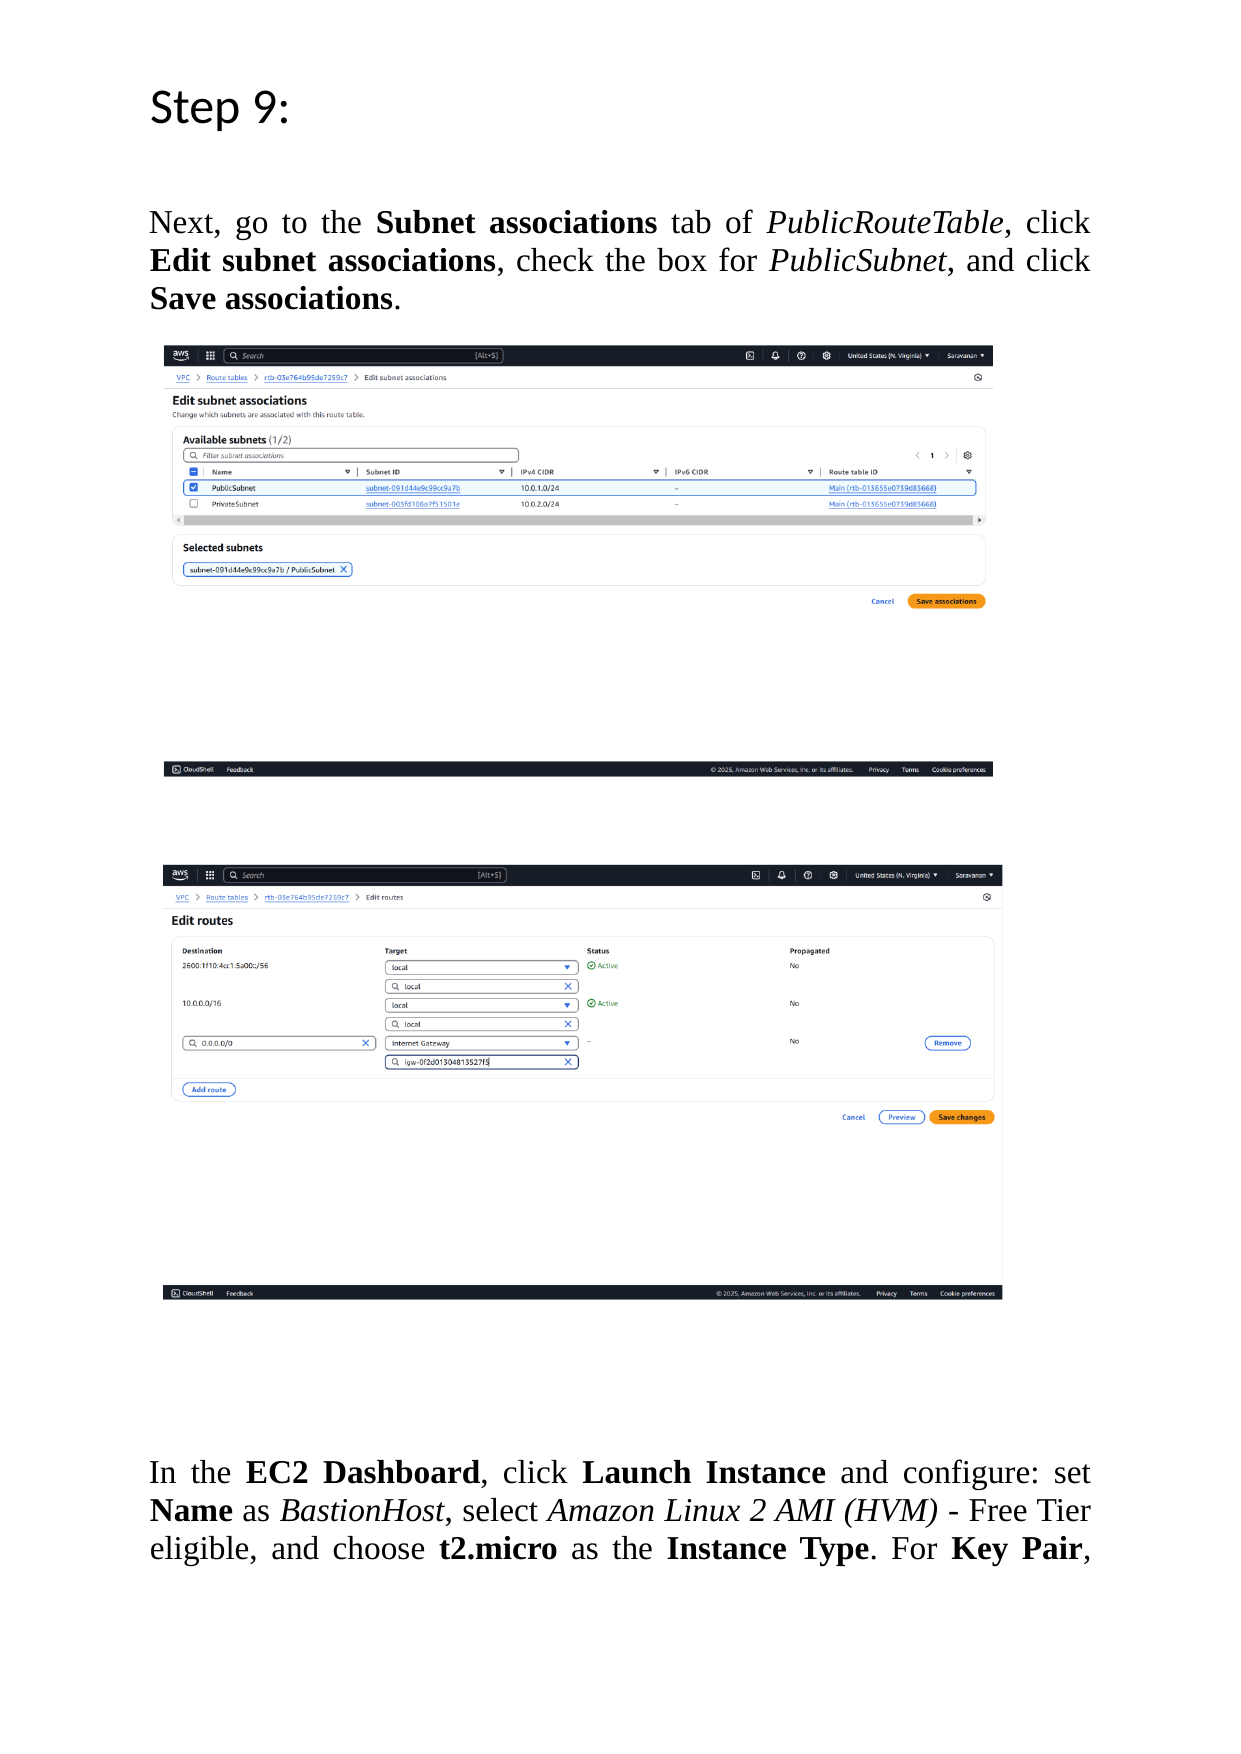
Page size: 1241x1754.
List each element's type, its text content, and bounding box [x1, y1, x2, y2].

text Next, go to the Subnet associations tab of PublicRouteTable, click Edit subnet associations, check the box for PublicSubnet, and click Save associations. [148, 203, 1091, 316]
picture [163, 345, 993, 777]
picture [162, 863, 1003, 1300]
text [148, 1454, 1091, 1566]
